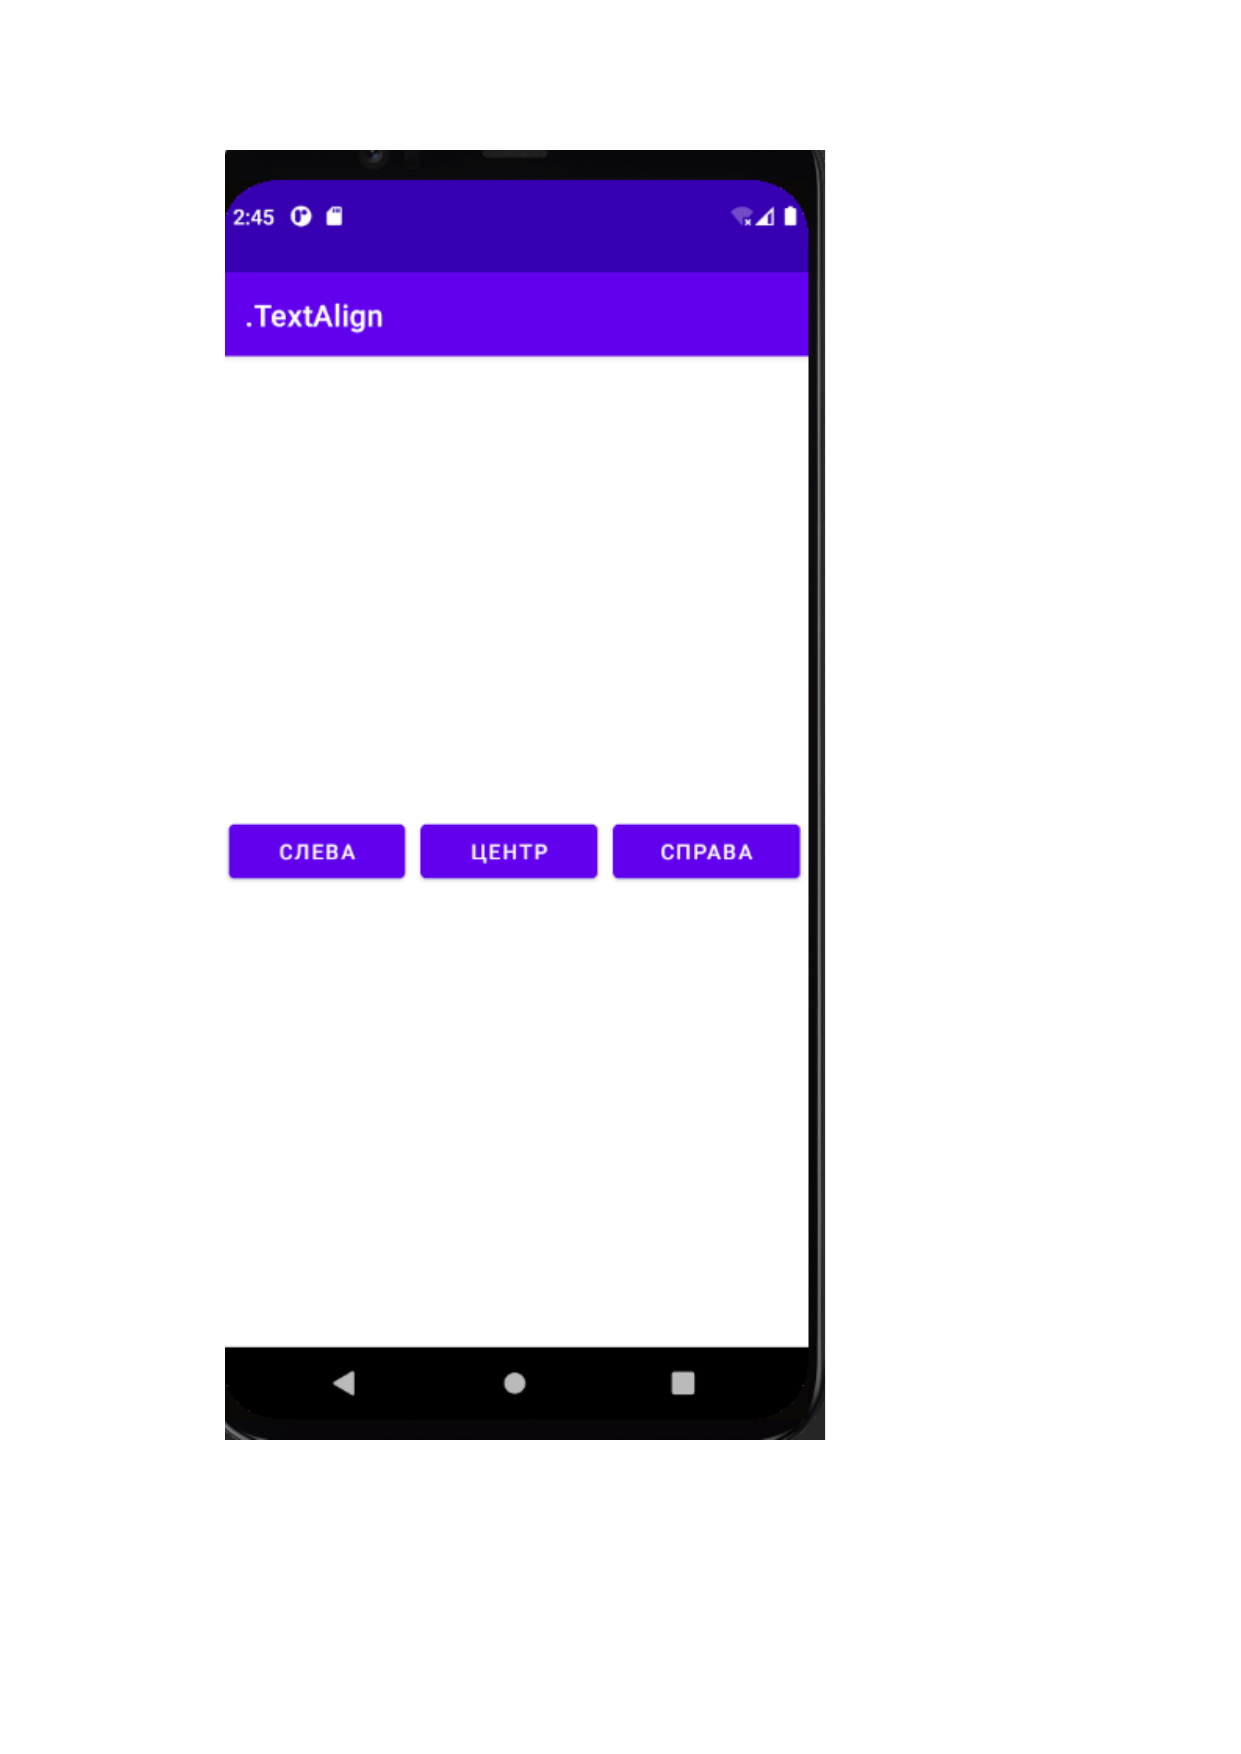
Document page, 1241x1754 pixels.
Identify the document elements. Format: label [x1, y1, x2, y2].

picture [225, 150, 826, 1440]
